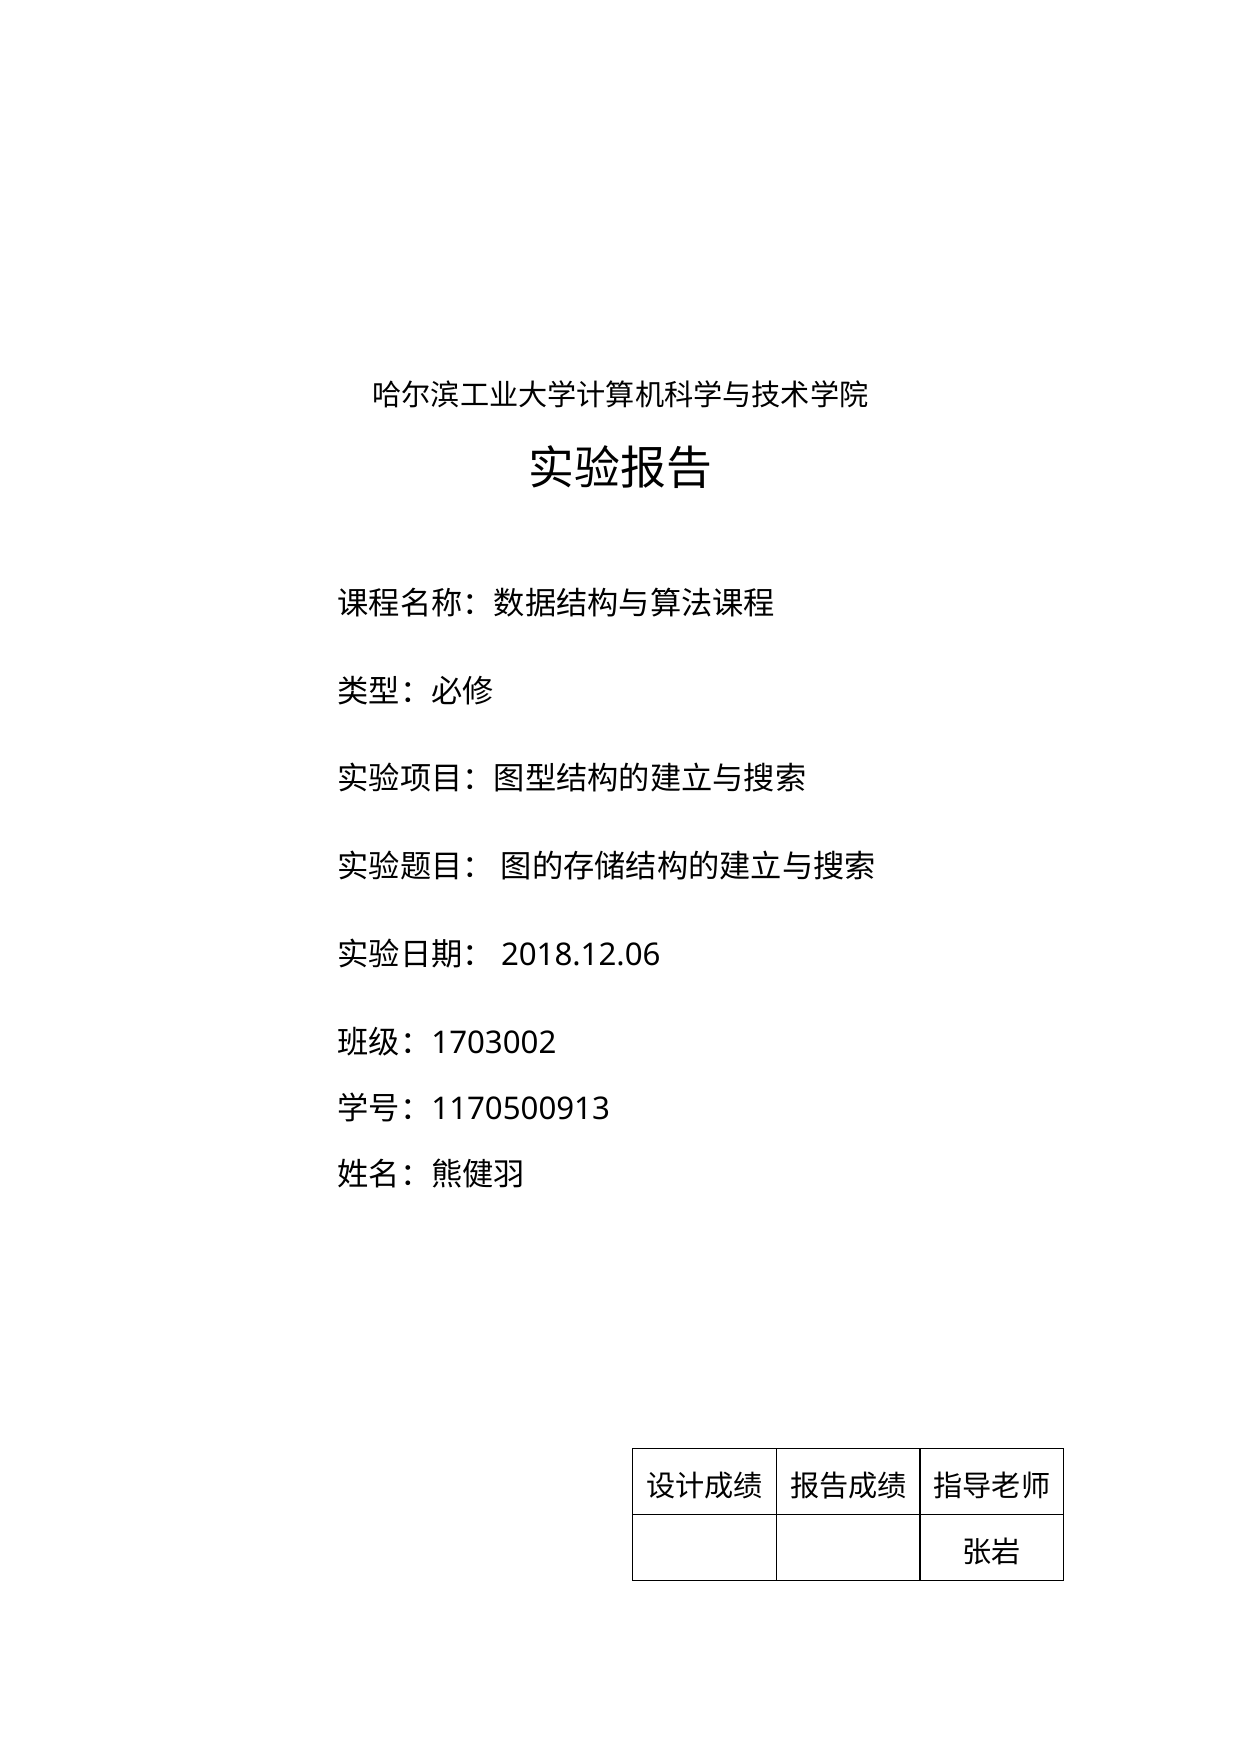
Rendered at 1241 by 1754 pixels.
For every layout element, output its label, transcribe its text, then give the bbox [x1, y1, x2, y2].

text 实验项目：图型结构的建立与搜索 [337, 753, 1015, 799]
text 班级：1703002 [337, 1017, 1015, 1063]
text 哈尔滨工业大学计算机科学与技术学院 [372, 371, 1015, 413]
table_header 指导老师 [921, 1449, 1063, 1514]
text 姓名：熊健羽 [337, 1149, 1015, 1195]
text 实验报告 [528, 431, 1015, 498]
table_header 报告成绩 [777, 1449, 919, 1514]
table_cell [633, 1515, 776, 1580]
text 课程名称：数据结构与算法课程 [337, 578, 812, 623]
table_cell 张岩 [921, 1515, 1063, 1580]
text 学号：1170500913 [337, 1083, 1015, 1129]
text 实验题目： 图的存储结构的建立与搜索 [337, 841, 1015, 887]
table_header 设计成绩 [633, 1449, 776, 1514]
table_cell [777, 1515, 919, 1580]
text 实验日期： 2018.12.06 [337, 929, 1015, 974]
text 类型：必修 [337, 666, 812, 711]
